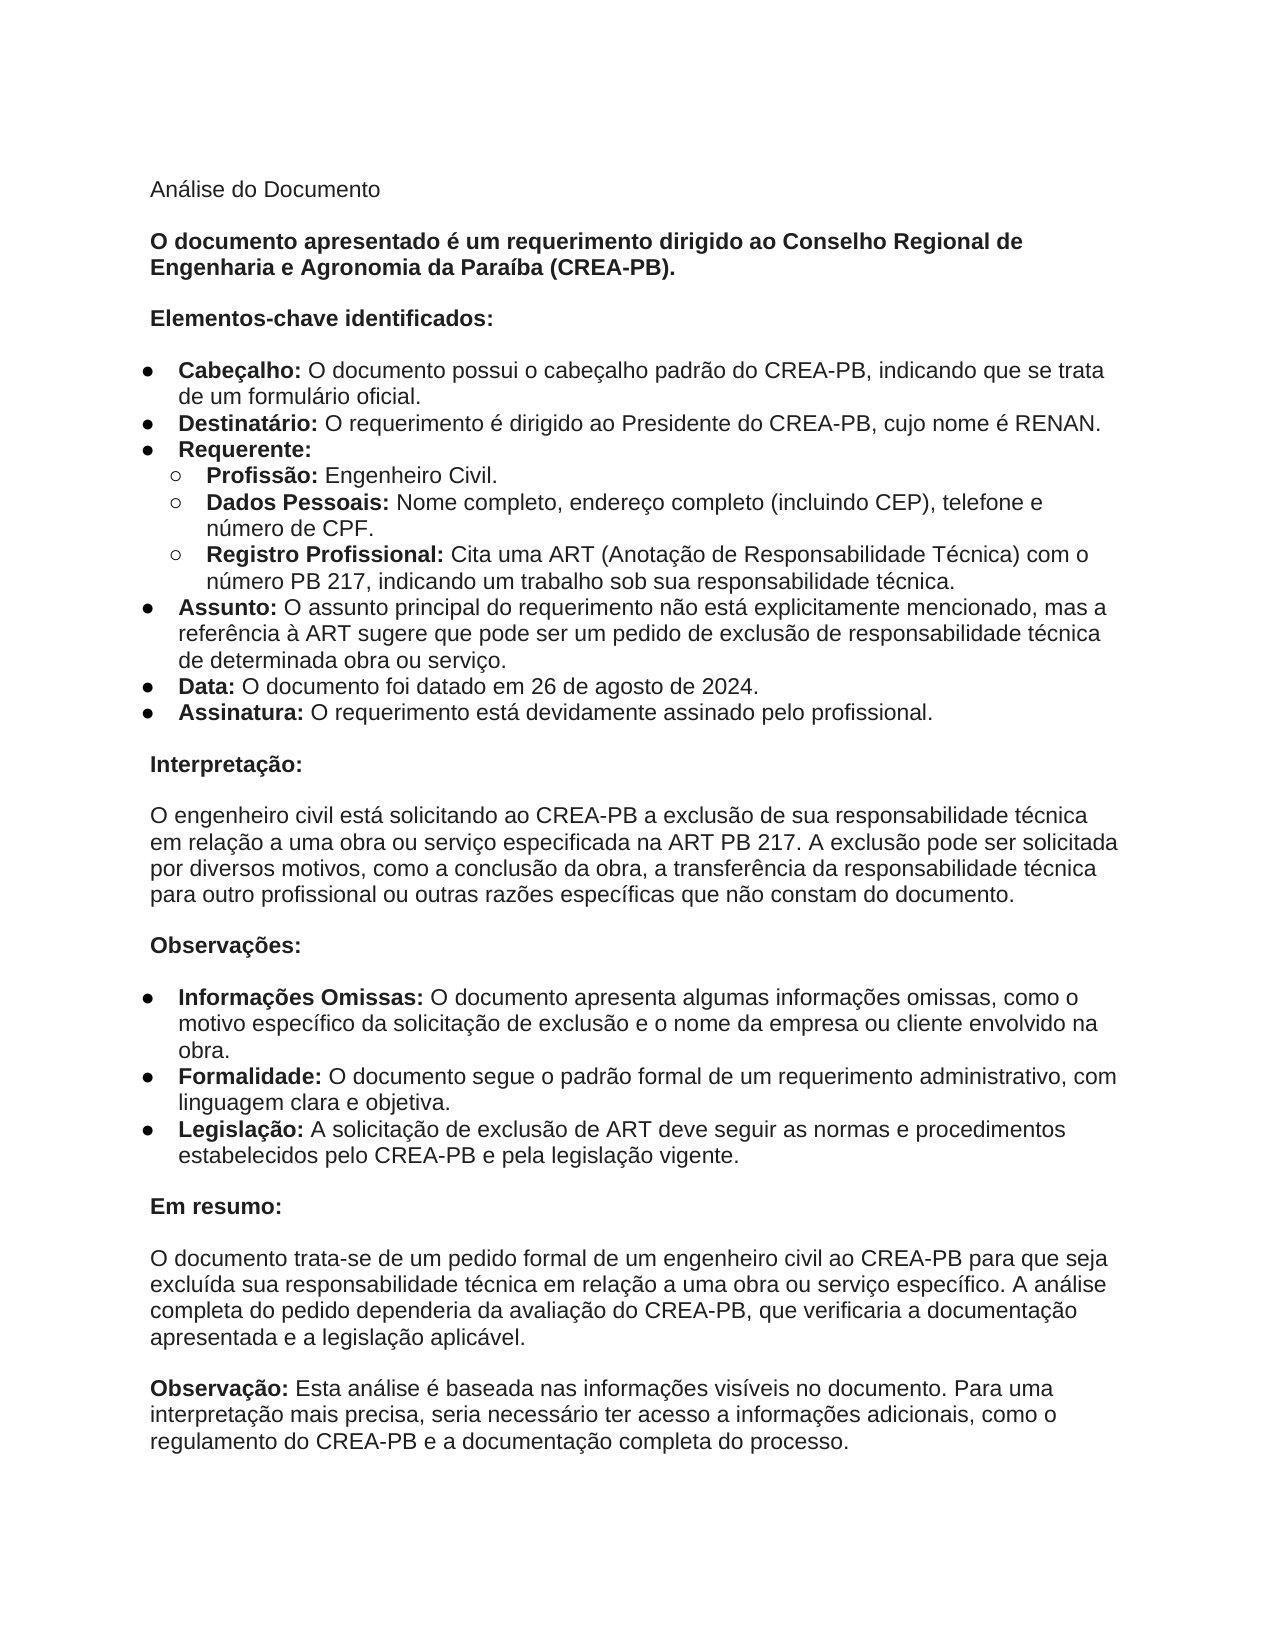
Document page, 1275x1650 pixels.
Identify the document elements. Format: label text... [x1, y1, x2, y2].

list Cabeçalho: O documento possui o cabeçalho padrão do CREA-PB, indicando que se trata de um formulário oficial. [141, 357, 1125, 409]
text Elementos-chave identificados: [150, 305, 1125, 332]
list Legislação: A solicitação de exclusão de ART deve seguir as normas e procedimentos estabelecidos pelo CREA-PB e pela legislação vigente. [141, 1116, 1125, 1168]
list Data: O documento foi datado em 26 de agosto de 2024. [141, 673, 1125, 699]
list Destinatário: O requerimento é dirigido ao Presidente do CREA-PB, cujo nome é RENAN. [141, 409, 1125, 436]
text Observações: [150, 932, 1125, 959]
list Assinatura: O requerimento está devidamente assinado pelo profissional. [141, 699, 1125, 726]
text Em resumo: [150, 1193, 1125, 1220]
list Formalidade: O documento segue o padrão formal de um requerimento administrativo, com linguagem clara e objetiva. [141, 1063, 1125, 1116]
list Registro Profissional: Cita uma ART (Anotação de Responsabilidade Técnica) com o número PB 217, indicando um trabalho sob sua responsabilidade técnica. [169, 541, 1125, 594]
list Profissão: Engenheiro Civil. [169, 462, 1125, 488]
list Informações Omissas: O documento apresenta algumas informações omissas, como o motivo específico da solicitação de exclusão e o nome da empresa ou cliente envolvido na obra. [141, 984, 1125, 1063]
text O documento apresentado é um requerimento dirigido ao Conselho Regional de Engenharia e Agronomia da Paraíba (CREA-PB). [150, 228, 1125, 280]
list Assunto: O assunto principal do requerimento não está explicitamente mencionado, mas a referência à ART sugere que pode ser um pedido de exclusão de responsabilidade técnica de determinada obra ou serviço. [141, 594, 1125, 673]
list Dados Pessoais: Nome completo, endereço completo (incluindo CEP), telefone e número de CPF. [169, 488, 1125, 541]
list Requerente: [141, 436, 1125, 462]
text Análise do Documento [150, 176, 1125, 203]
text O engenheiro civil está solicitando ao CREA-PB a exclusão de sua responsabilidade técnica em relação a uma obra ou serviço especificada na ART PB 217. A exclusão pode ser solicitada por diversos motivos, como a conclusão da obra, a transferência da responsabilidade técnica para outro profissional ou outras razões específicas que não constam do documento. [150, 802, 1125, 907]
text O documento trata-se de um pedido formal de um engenheiro civil ao CREA-PB para que seja excluída sua responsabilidade técnica em relação a uma obra ou serviço específico. A análise completa do pedido dependeria da avaliação do CREA-PB, que verificaria a documentação apresentada e a legislação aplicável. [150, 1245, 1125, 1350]
text Interpretação: [150, 751, 1125, 777]
text Observação: Esta análise é baseada nas informações visíveis no documento. Para uma interpretação mais precisa, seria necessário ter acesso a informações adicionais, como o regulamento do CREA-PB e a documentação completa do processo. [150, 1375, 1125, 1454]
